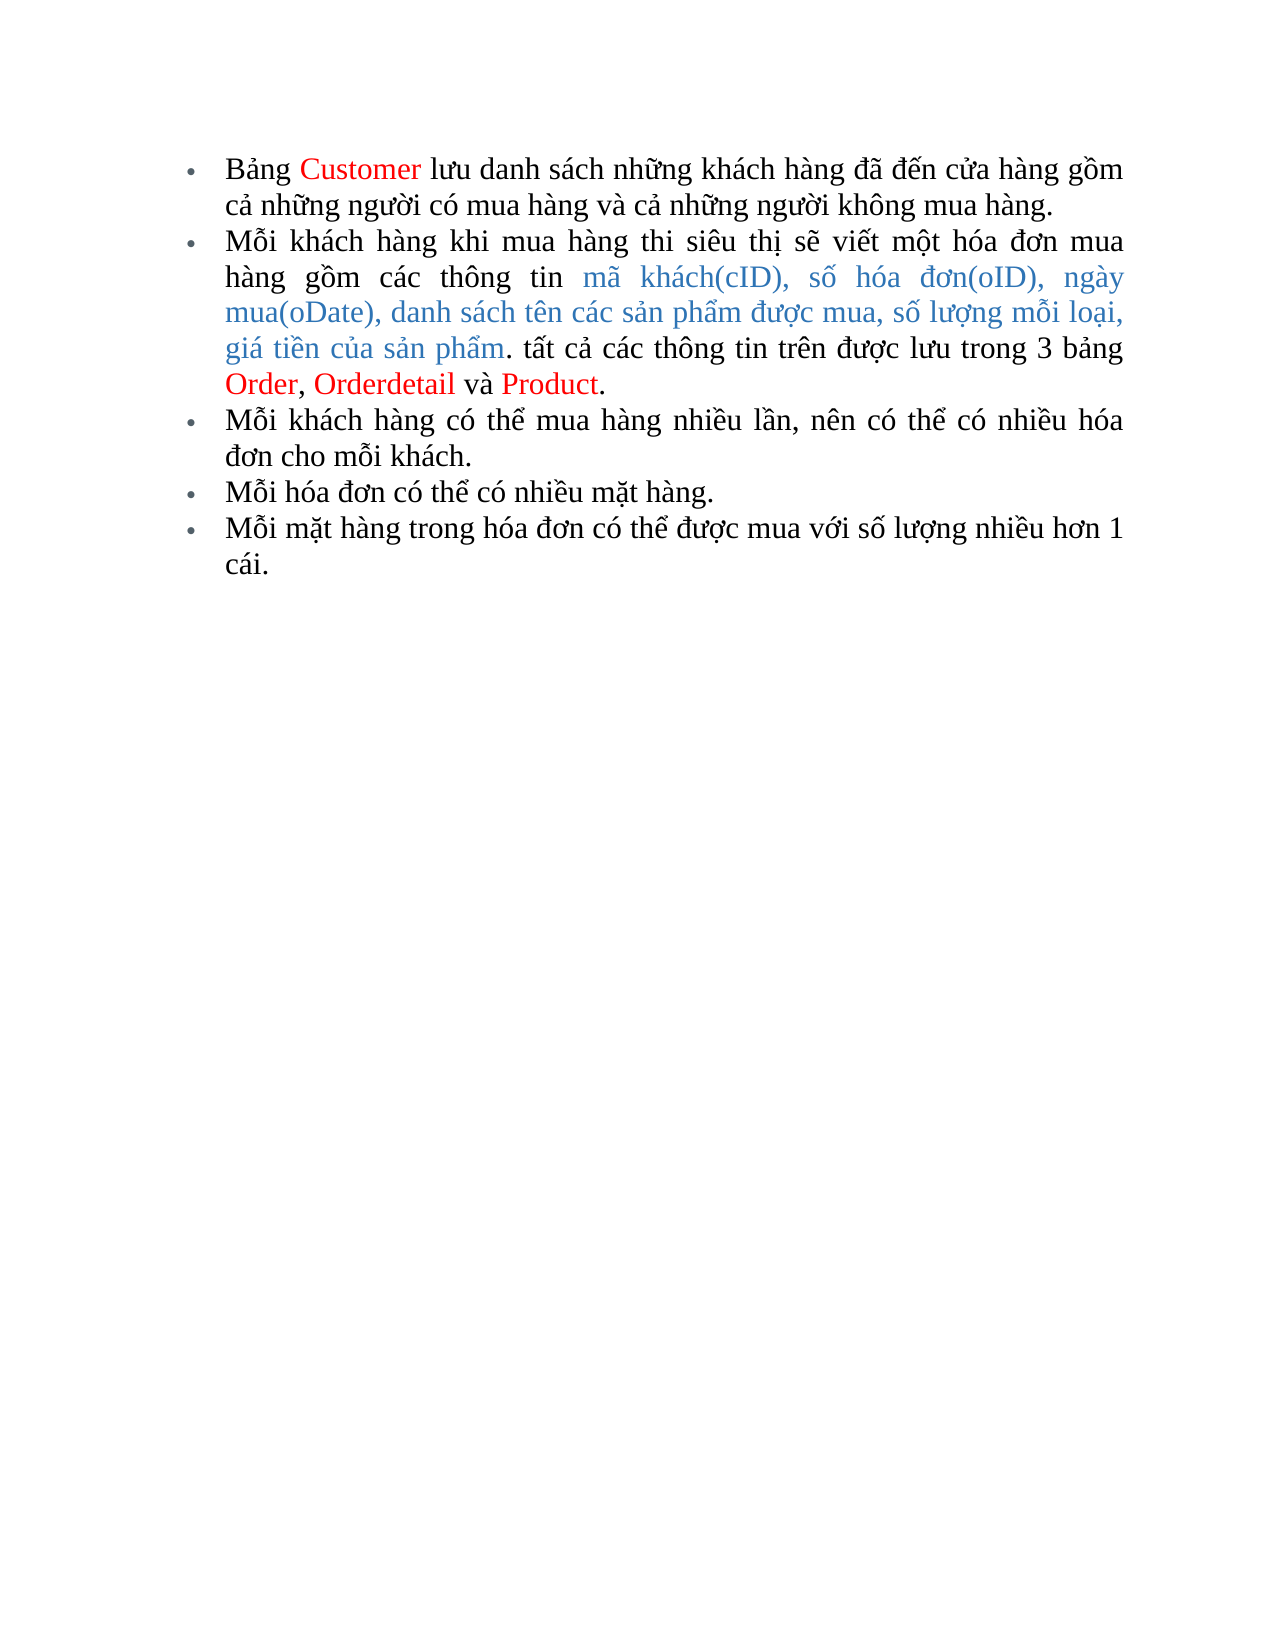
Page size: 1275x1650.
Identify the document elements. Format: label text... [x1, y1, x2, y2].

list Mỗi khách hàng có thể mua hàng nhiều lần, nên có thể có nhiều hóa đơn cho mỗi khách. [187, 402, 1125, 473]
list Mỗi khách hàng khi mua hàng thi siêu thị sẽ viết một hóa đơn mua hàng gồm các thông tin mã khách(cID), số hóa đơn(oID), ngày mua(oDate), danh sách tên các sản phẩm được mua, số lượng mỗi loại, giá tiền của sản phẩm. tất cả các thông tin trên được lưu trong 3 bảng Order, Orderdetail và Product. [187, 222, 1125, 402]
list Mỗi mặt hàng trong hóa đơn có thể được mua với số lượng nhiều hơn 1 cái. [187, 509, 1125, 581]
list Mỗi hóa đơn có thể có nhiều mặt hàng. [187, 473, 1125, 509]
list Bảng Customer lưu danh sách những khách hàng đã đến cửa hàng gồm cả những người có mua hàng và cả những người không mua hàng. [187, 150, 1125, 222]
